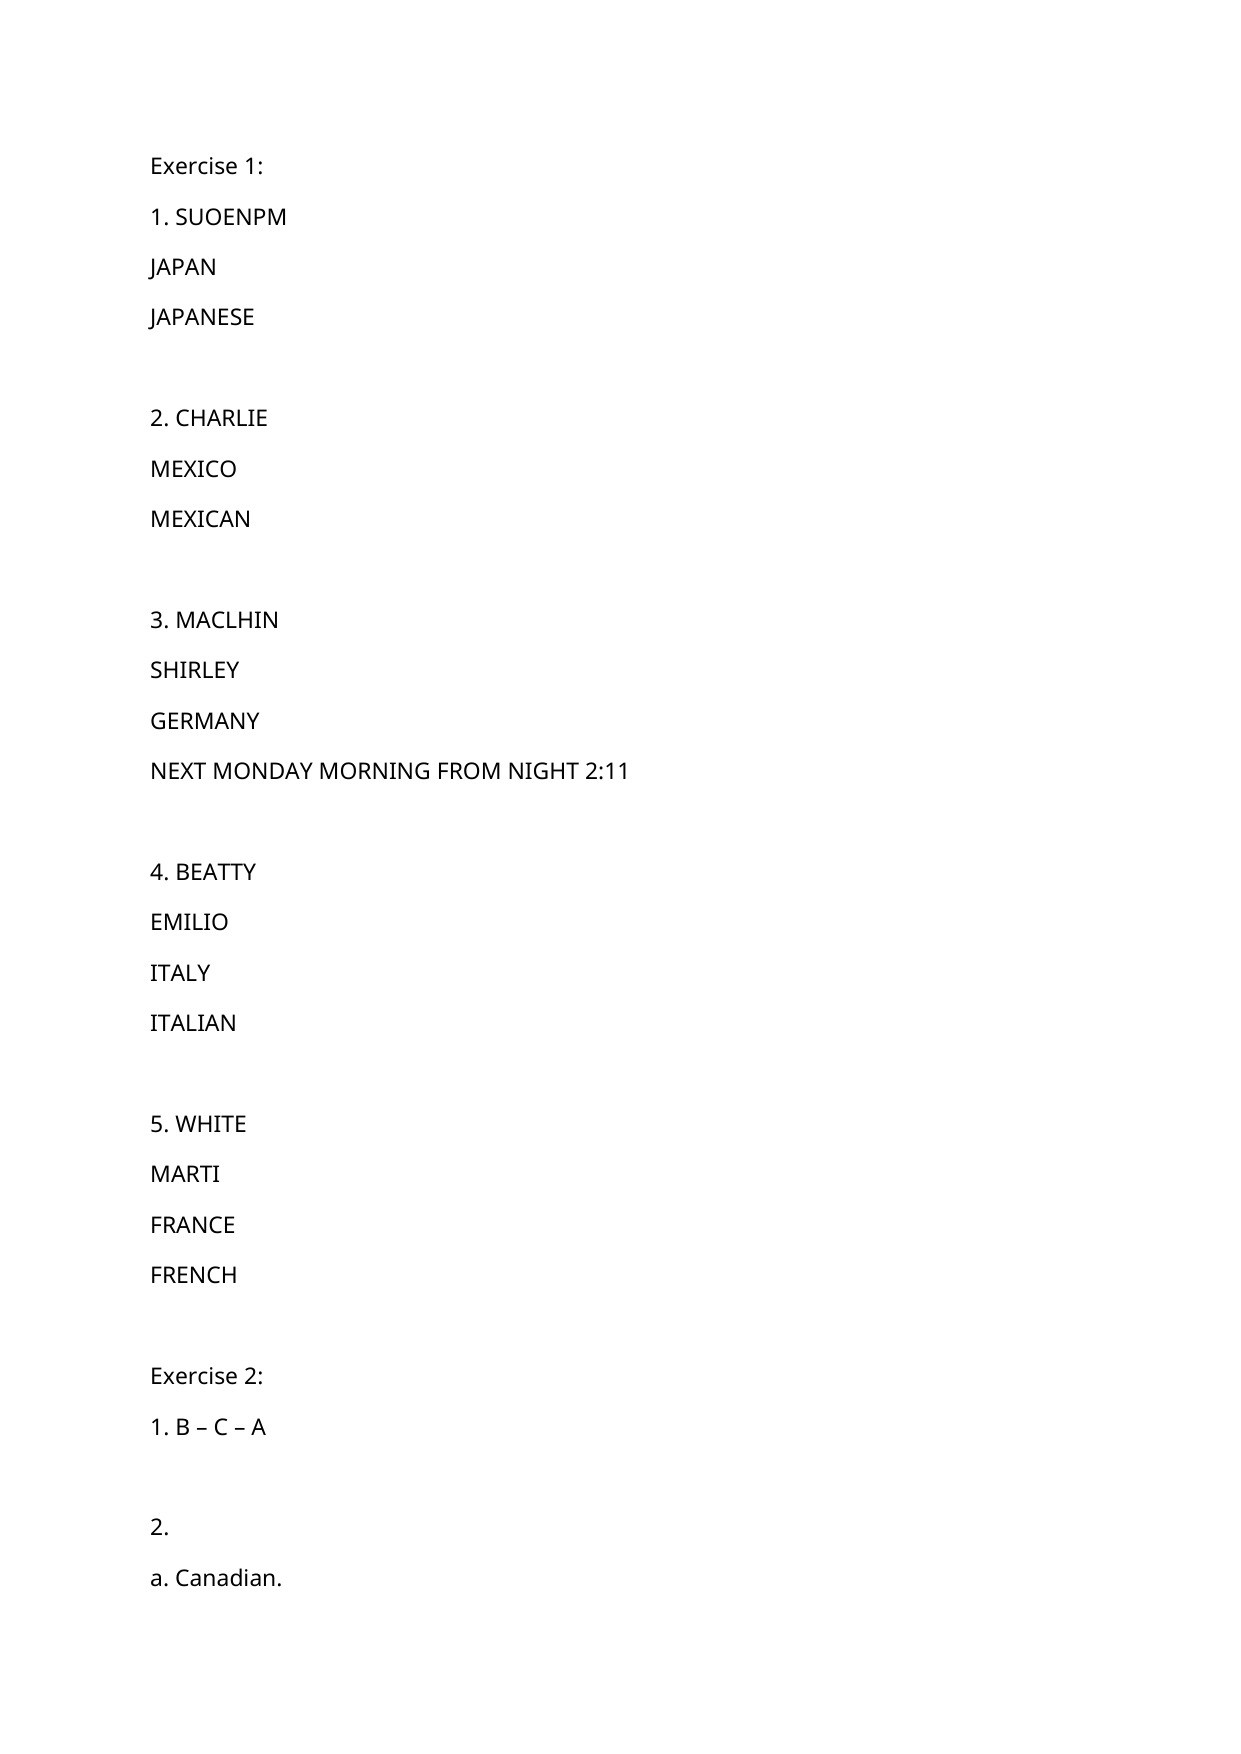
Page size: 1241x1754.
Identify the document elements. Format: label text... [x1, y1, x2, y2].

text 2. [150, 1511, 1090, 1542]
text 2. CHARLIE [150, 402, 1090, 433]
text MEXICO [150, 452, 1090, 484]
text ITALY [150, 957, 1090, 988]
text FRENCH [150, 1259, 1090, 1290]
text NEXT MONDAY MORNING FROM NIGHT 2:11 [150, 755, 1090, 786]
text FRANCE [150, 1209, 1090, 1240]
text GERMANY [150, 704, 1090, 736]
text ITALIAN [150, 1007, 1090, 1038]
text JAPAN [150, 251, 1090, 282]
text 1. SUOENPM [150, 200, 1090, 232]
text MARTI [150, 1158, 1090, 1189]
text a. Canadian. [150, 1562, 1090, 1593]
text SHIRLEY [150, 654, 1090, 685]
text MEXICAN [150, 503, 1090, 534]
text 4. BEATTY [150, 856, 1090, 887]
text JAPANESE [150, 301, 1090, 332]
text Exercise 1: [150, 150, 1090, 181]
text 3. MACLHIN [150, 604, 1090, 635]
text 1. B – C – A [150, 1410, 1090, 1442]
text EMILIO [150, 906, 1090, 937]
text 5. WHITE [150, 1108, 1090, 1139]
text Exercise 2: [150, 1360, 1090, 1391]
